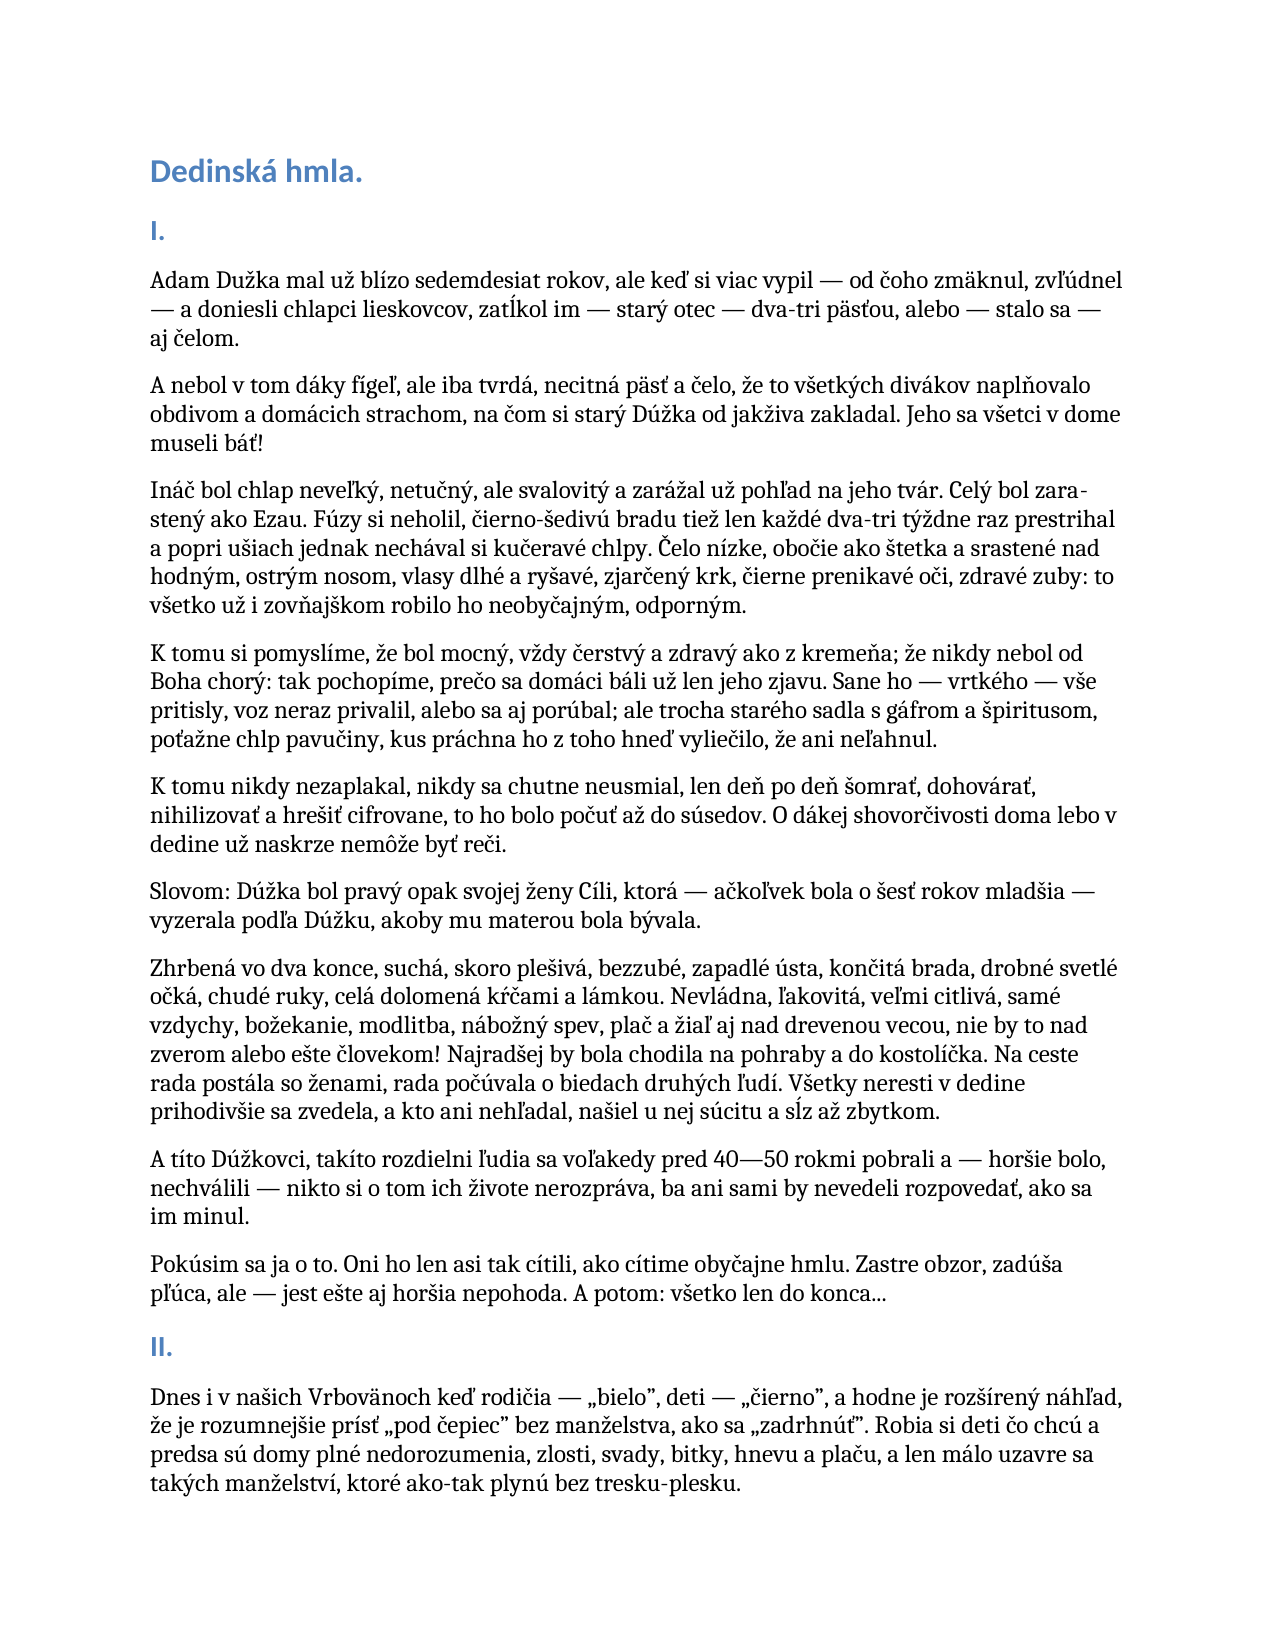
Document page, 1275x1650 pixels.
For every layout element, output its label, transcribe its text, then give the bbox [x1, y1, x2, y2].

text A títo Dúžkovci, takíto rozdielni ľudia sa voľakedy pred 40—50 rokmi pobrali a — horšie bolo, nechválili — nikto si o tom ich živote nerozpráva, ba ani sami by nevedeli rozpovedať, ako sa im minul. [150, 1145, 1125, 1231]
text K tomu si pomyslíme, že bol mocný, vždy čerstvý a zdravý ako z kremeňa; že nikdy nebol od Boha chorý: tak pochopíme, prečo sa domáci báli už len jeho zjavu. Sane ho — vrtkého — vše pritisly, voz neraz privalil, alebo sa aj porúbal; ale trocha starého sadla s gáfrom a špiritusom, poťažne chlp pavučiny, kus práchna ho z toho hneď vyliečilo, že ani neľahnul. [150, 638, 1125, 753]
text Ináč bol chlap neveľký, netučný, ale svalovitý a zarážal už pohľad na jeho tvár. Celý bol zarastený ako Ezau. Fúzy si neholil, čierno-šedivú bradu tiež len každé dva-tri týždne raz prestrihal a popri ušiach jednak nechával si kučeravé chlpy. Čelo nízke, obočie ako štetka a srastené nad hodným, ostrým nosom, vlasy dlhé a ryšavé, zjarčený krk, čierne prenikavé oči, zdravé zuby: to všetko už i zovňajškom robilo ho neobyčajným, odporným. [150, 476, 1125, 620]
text Zhrbená vo dva konce, suchá, skoro plešivá, bezzubé, zapadlé ústa, končitá brada, drobné svetlé očká, chudé ruky, celá dolomená kŕčami a lámkou. Nevládna, ľakovitá, veľmi citlivá, samé vzdychy, božekanie, modlitba, nábožný spev, plač a žiaľ aj nad drevenou vecou, nie by to nad zverom alebo ešte človekom! Najradšej by bola chodila na pohraby a do kostolíčka. Na ceste rada postála so ženami, rada počúvala o biedach druhých ľudí. Všetky neresti v dedine prihodivšie sa zvedela, a kto ani nehľadal, našiel u nej súcitu a sĺz až zbytkom. [150, 953, 1125, 1126]
text Dnes i v našich Vrbovänoch keď rodičia — „bielo”, deti — „čierno”, a hodne je rozšírený náhľad, že je rozumnejšie prísť „pod čepiec” bez manželstva, ako sa „zadrhnúť”. Robia si deti čo chcú a predsa sú domy plné nedorozumenia, zlosti, svady, bitky, hnevu a plaču, a len málo uzavre sa takých manželství, ktoré ako-tak plynú bez tresku-plesku. [150, 1382, 1125, 1497]
subtitle II. [150, 1328, 1125, 1364]
text K tomu nikdy nezaplakal, nikdy sa chutne neusmial, len deň po deň šomrať, dohovárať, nihilizovať a hrešiť cifrovane, to ho bolo počuť až do súsedov. O dákej shovorčivosti doma lebo v dedine už naskrze nemôže byť reči. [150, 772, 1125, 858]
text A nebol v tom dáky fígeľ, ale iba tvrdá, necitná päsť a čelo, že to všetkých divákov naplňovalo obdivom a domácich strachom, na čom si starý Dúžka od jakživa zakladal. Jeho sa všetci v dome museli báť! [150, 371, 1125, 457]
subtitle I. [150, 212, 1125, 247]
subtitle Dedinská hmla. [150, 150, 1125, 191]
text Slovom: Dúžka bol pravý opak svojej ženy Cíli, ktorá — ačkoľvek bola o šesť rokov mladšia — vyzerala podľa Dúžku, akoby mu materou bola bývala. [150, 877, 1125, 935]
text Pokúsim sa ja o to. Oni ho len asi tak cítili, ako cítime obyčajne hmlu. Zastre obzor, zadúša pľúca, ale — jest ešte aj horšia nepohoda. A potom: všetko len do konca... [150, 1250, 1125, 1307]
text Adam Dužka mal už blízo sedemdesiat rokov, ale keď si viac vypil — od čoho zmäknul, zvľúdnel — a doniesli chlapci lieskovcov, zatĺkol im — starý otec — dva-tri päsťou, alebo — stalo sa — aj čelom. [150, 266, 1125, 352]
